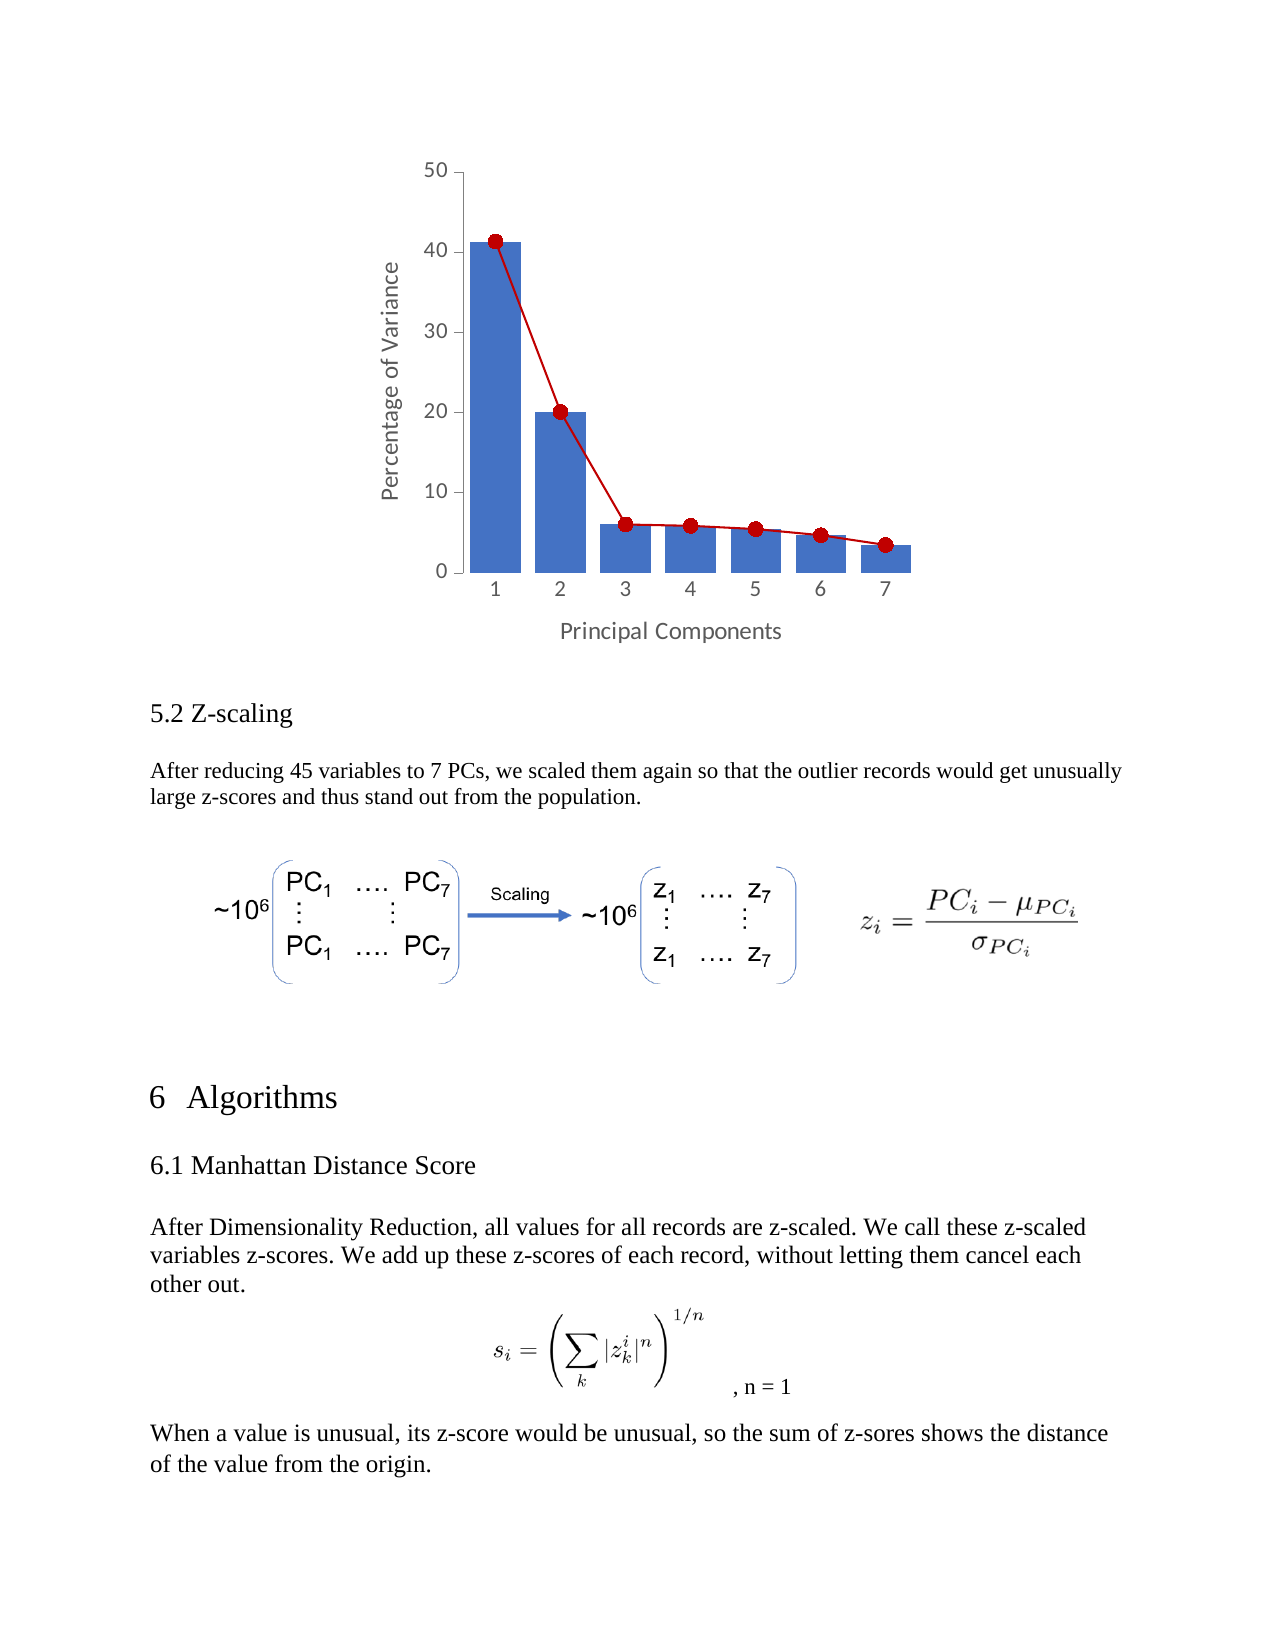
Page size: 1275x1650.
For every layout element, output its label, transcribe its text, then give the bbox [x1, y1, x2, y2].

text After reducing 45 variables to 7 PCs, we scaled them again so that the outlier records would get unusually large z-scores and thus stand out from the population. [150, 757, 1125, 809]
subtitle 6.1 Manhattan Distance Score [150, 1149, 1125, 1180]
picture [483, 1297, 727, 1395]
text After Dimensionality Reduction, all values for all records are z-scaled. We call these z-scaled variables z-scores. We add up these z-scores of each record, without letting them cancel each other out. [150, 1212, 1125, 1298]
text , n = 1 [150, 1298, 1125, 1400]
subtitle 5.2 Z-scaling [150, 697, 1125, 728]
subtitle Algorithms [148, 1077, 1125, 1116]
picture [197, 856, 1078, 984]
text When a value is unusual, its z-score would be unusual, so the sum of z-sores shows the distance of the value from the origin. [150, 1418, 1125, 1478]
